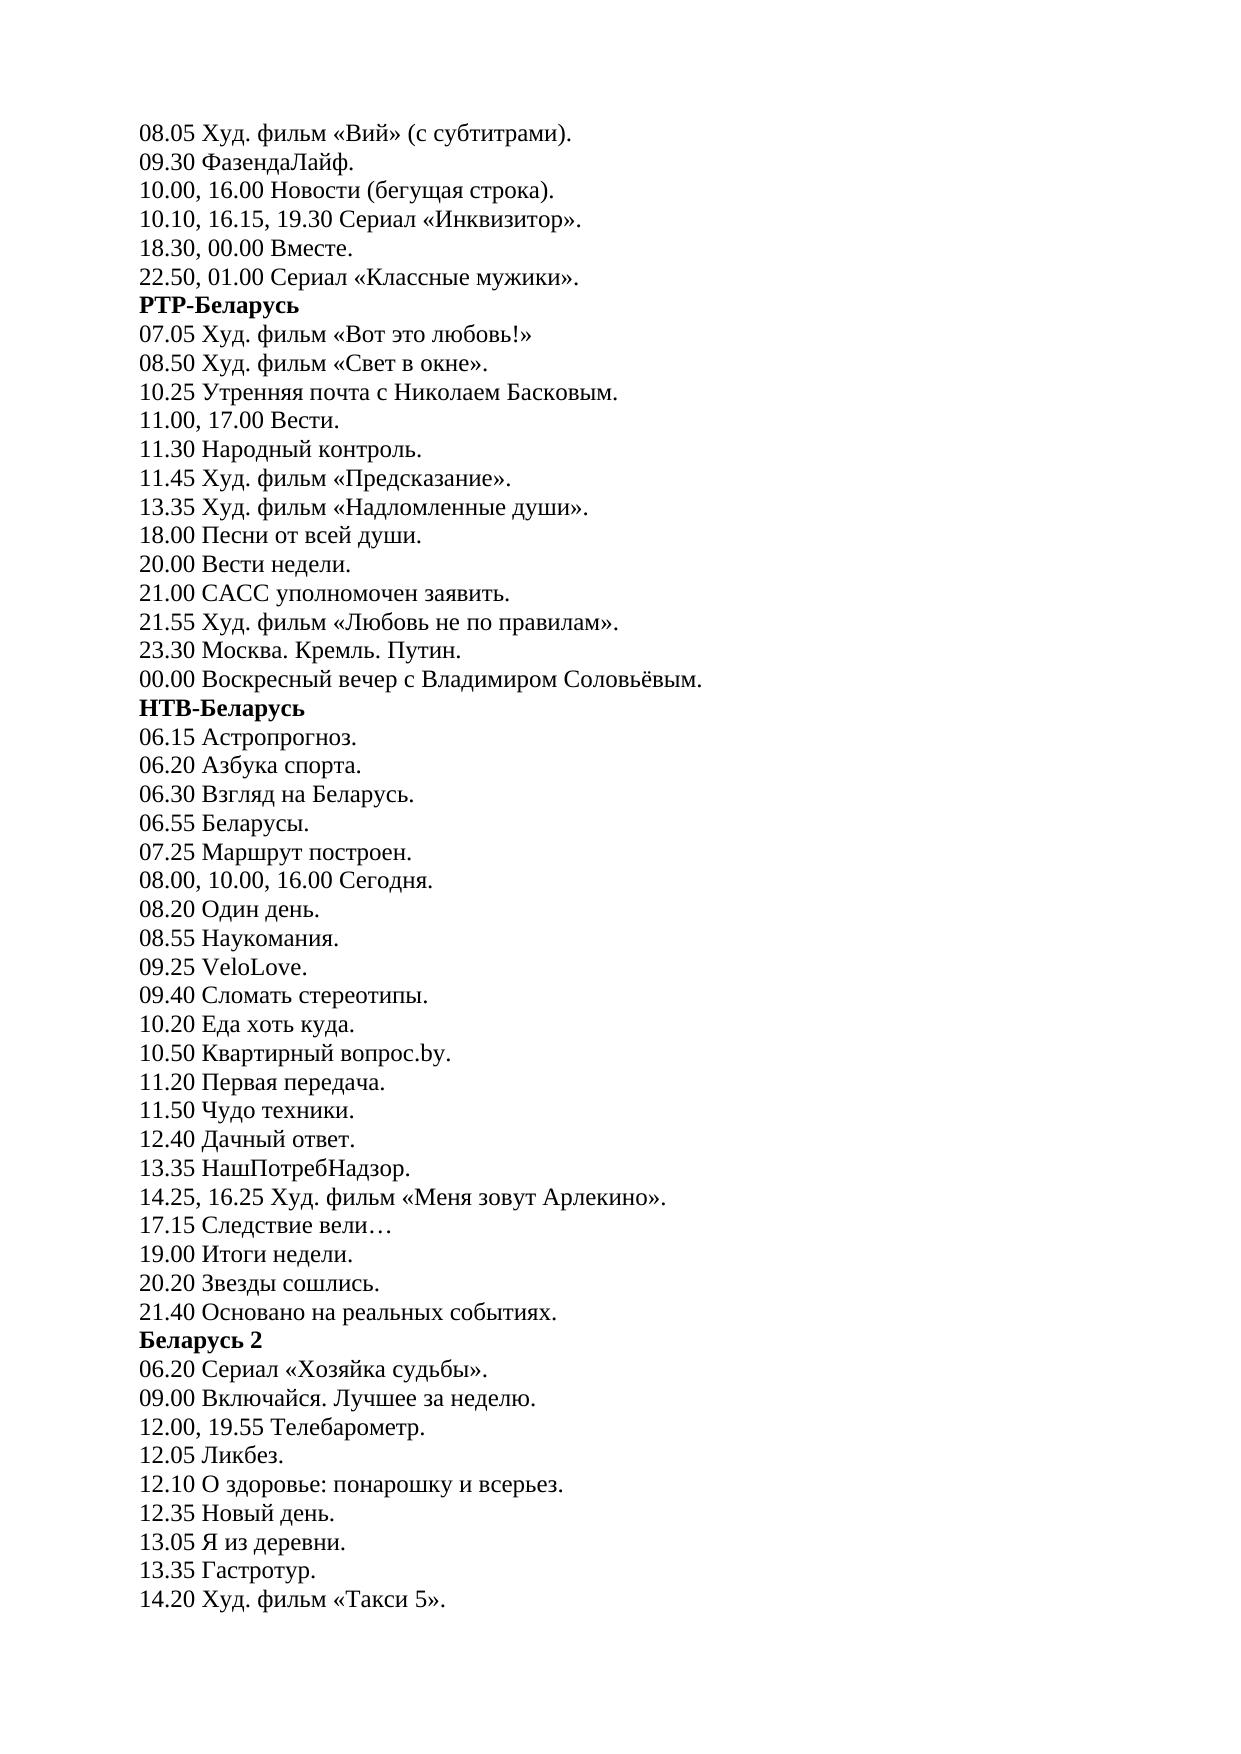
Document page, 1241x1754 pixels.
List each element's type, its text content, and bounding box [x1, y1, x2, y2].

text 12.35 Новый день. [139, 1498, 1101, 1527]
text 13.35 Худ. фильм «Надломленные души». [139, 492, 1101, 521]
text 00.00 Воскресный вечер с Владимиром Соловьёвым. [139, 664, 1101, 693]
text 08.00, 10.00, 16.00 Сегодня. [139, 866, 1101, 894]
text Беларусь 2 [139, 1326, 1101, 1354]
text 06.20 Сериал «Хозяйка судьбы». [139, 1354, 1101, 1383]
text 07.05 Худ. фильм «Вот это любовь!» [139, 319, 1101, 348]
text 09.40 Сломать стереотипы. [139, 981, 1101, 1009]
text 10.00, 16.00 Новости (бегущая строка). [139, 176, 1101, 204]
text 21.55 Худ. фильм «Любовь не по правилам». [139, 607, 1101, 636]
text 09.00 Включайся. Лучшее за неделю. [139, 1383, 1101, 1412]
text 12.05 Ликбез. [139, 1441, 1101, 1469]
text 10.20 Еда хоть куда. [139, 1009, 1101, 1038]
text 06.20 Азбука спорта. [139, 751, 1101, 779]
text 10.50 Квартирный вопрос.by. [139, 1038, 1101, 1067]
text 11.00, 17.00 Вести. [139, 406, 1101, 434]
text 22.50, 01.00 Сериал «Классные мужики». [139, 262, 1101, 291]
text 07.25 Маршрут построен. [139, 837, 1101, 866]
text 14.25, 16.25 Худ. фильм «Меня зовут Арлекино». [139, 1182, 1101, 1211]
text 09.25 VeloLove. [139, 952, 1101, 981]
text 08.20 Один день. [139, 894, 1101, 923]
text 06.55 Беларусы. [139, 808, 1101, 837]
text 11.50 Чудо техники. [139, 1096, 1101, 1124]
text 12.10 О здоровье: понарошку и всерьез. [139, 1469, 1101, 1498]
text 08.50 Худ. фильм «Свет в окне». [139, 348, 1101, 377]
text РТР-Беларусь [139, 291, 1101, 319]
text 18.00 Песни от всей души. [139, 521, 1101, 549]
text 20.00 Вести недели. [139, 549, 1101, 578]
text 10.10, 16.15, 19.30 Сериал «Инквизитор». [139, 204, 1101, 233]
text 14.20 Худ. фильм «Такси 5». [139, 1584, 1101, 1613]
text 17.15 Следствие вели… [139, 1211, 1101, 1239]
text 20.20 Звезды сошлись. [139, 1268, 1101, 1297]
text 13.35 НашПотребНадзор. [139, 1153, 1101, 1182]
text 19.00 Итоги недели. [139, 1239, 1101, 1268]
text 23.30 Москва. Кремль. Путин. [139, 636, 1101, 664]
text 13.35 Гастротур. [139, 1556, 1101, 1584]
text 09.30 ФазендаЛайф. [139, 147, 1101, 176]
text 21.00 САСС уполномочен заявить. [139, 578, 1101, 607]
text 08.05 Худ. фильм «Вий» (с субтитрами). [139, 118, 1101, 147]
text 13.05 Я из деревни. [139, 1527, 1101, 1556]
text 10.25 Утренняя почта с Николаем Басковым. [139, 377, 1101, 406]
text 08.55 Наукомания. [139, 923, 1101, 952]
text НТВ-Беларусь [139, 693, 1101, 722]
text 11.30 Народный контроль. [139, 434, 1101, 463]
text 06.30 Взгляд на Беларусь. [139, 779, 1101, 808]
text 18.30, 00.00 Вместе. [139, 233, 1101, 262]
text 06.15 Астропрогноз. [139, 722, 1101, 751]
text 11.45 Худ. фильм «Предсказание». [139, 463, 1101, 492]
text 12.40 Дачный ответ. [139, 1124, 1101, 1153]
text 11.20 Первая передача. [139, 1067, 1101, 1096]
text 12.00, 19.55 Телебарометр. [139, 1412, 1101, 1441]
text 21.40 Основано на реальных событиях. [139, 1297, 1101, 1326]
